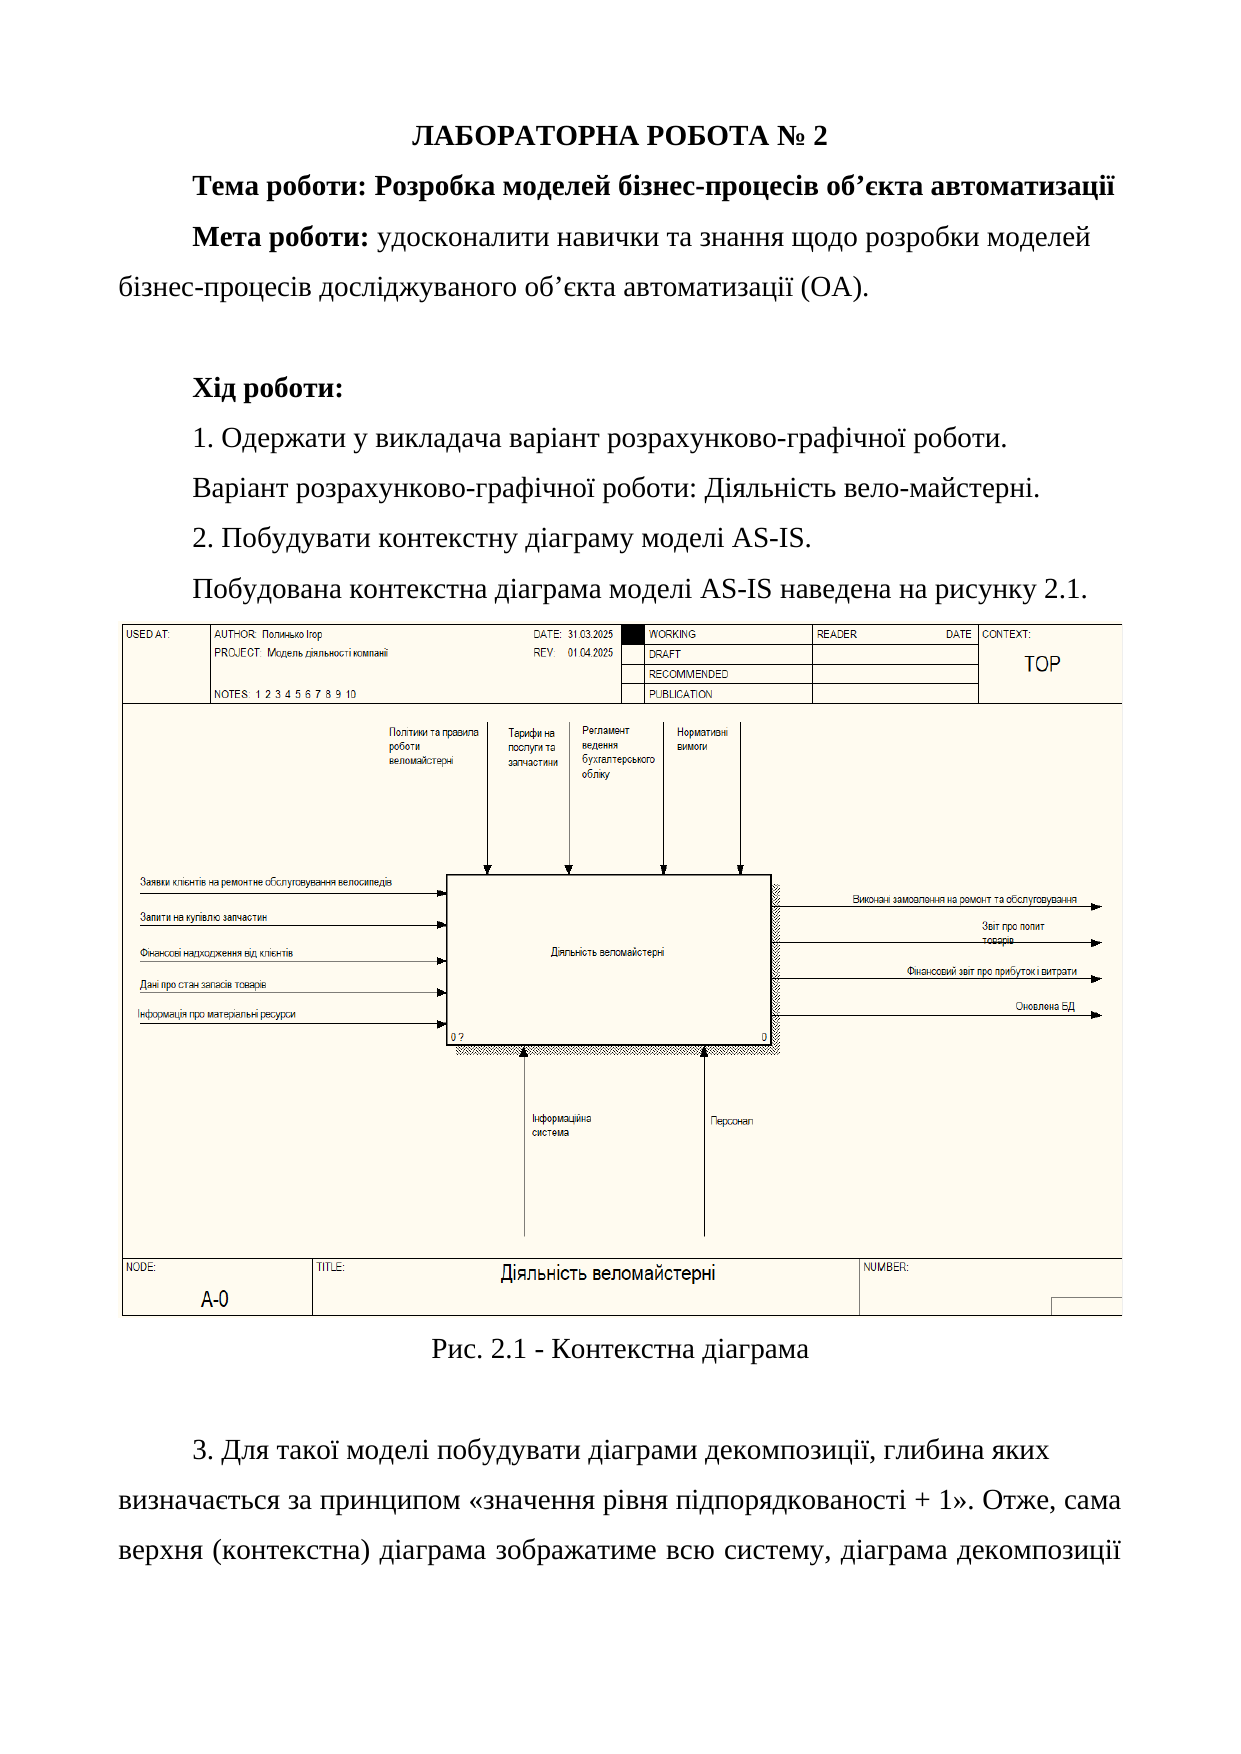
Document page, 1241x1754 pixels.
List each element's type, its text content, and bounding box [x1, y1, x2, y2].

list Побудувати контекстну діаграму моделі AS-IS. [118, 521, 1122, 554]
list Для такої моделі побудувати діаграми декомпозиції, глибина яких [118, 1432, 1122, 1465]
list Одержати у викладача варіант розрахунково-графічної роботи. [118, 420, 1122, 453]
list Варіант розрахунково-графічної роботи: Діяльність вело-майстерні. [192, 470, 1122, 504]
text Тема роботи: Розробка моделей бізнес-процесів об’єкта автоматизації [118, 168, 1122, 202]
text Мета роботи: удосконалити навички та знання щодо розробки моделей [118, 219, 1122, 252]
text Хід роботи: [118, 370, 1122, 403]
picture [118, 621, 1123, 1318]
text ЛАБОРАТОРНА РОБОТА № 2 [118, 118, 1122, 152]
text Рис. 2.1 - Контекстна діаграма [118, 1331, 1122, 1365]
list Побудована контекстна діаграма моделі AS-IS наведена на рисунку 2.1. [192, 571, 1122, 604]
text бізнес-процесів досліджуваного об’єкта автоматизації (ОА). [118, 269, 1122, 303]
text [118, 1482, 1122, 1566]
